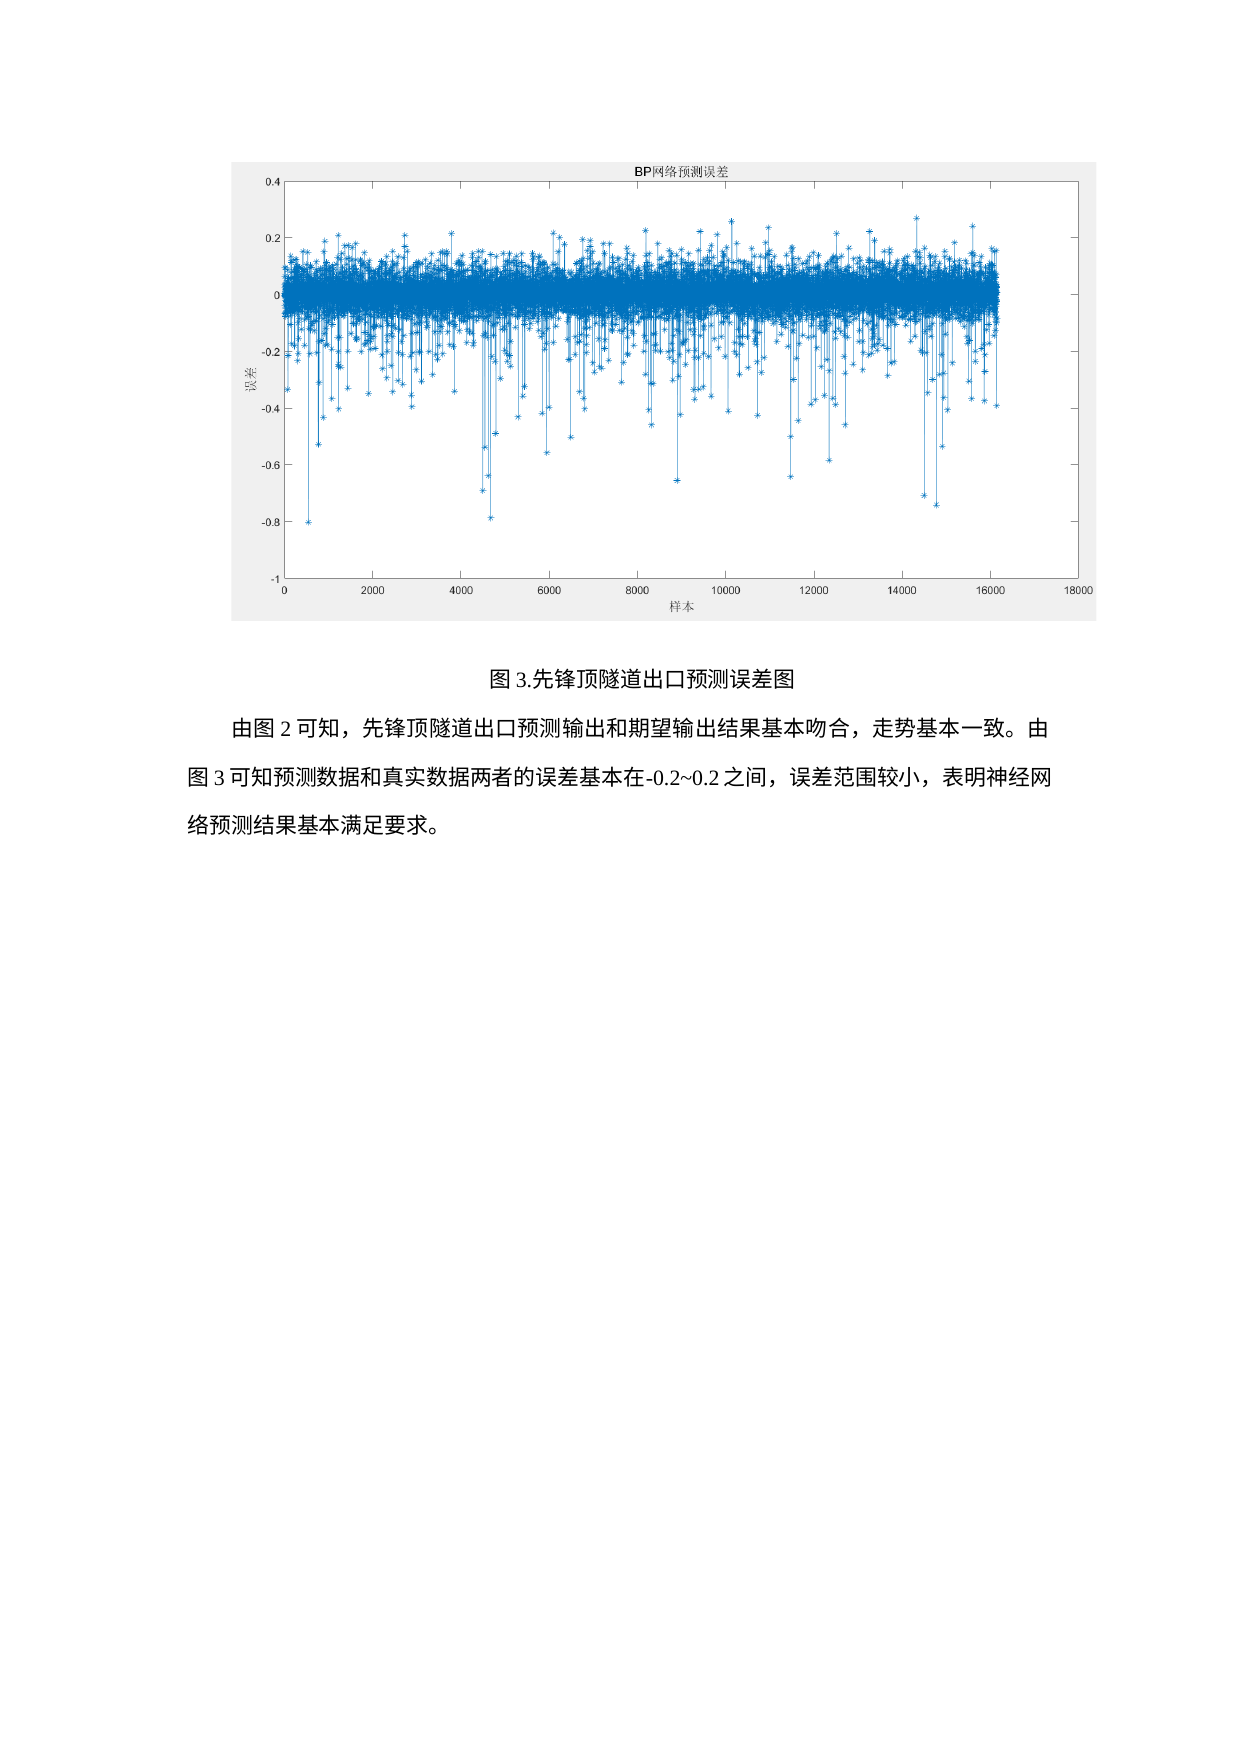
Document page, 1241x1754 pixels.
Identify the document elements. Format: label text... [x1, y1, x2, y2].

picture [231, 162, 1097, 621]
text 先锋顶隧道出口预测误差图 [231, 662, 1053, 694]
text 由图2可知，先锋顶隧道出口预测输出和期望输出结果基本吻合，走势基本一致。由图3可知预测数据和真实数据两者的误差基本在-0.2~0.2之间，误差范围较小，表明神经网络预测结果基本满足要求。 [187, 710, 1053, 840]
